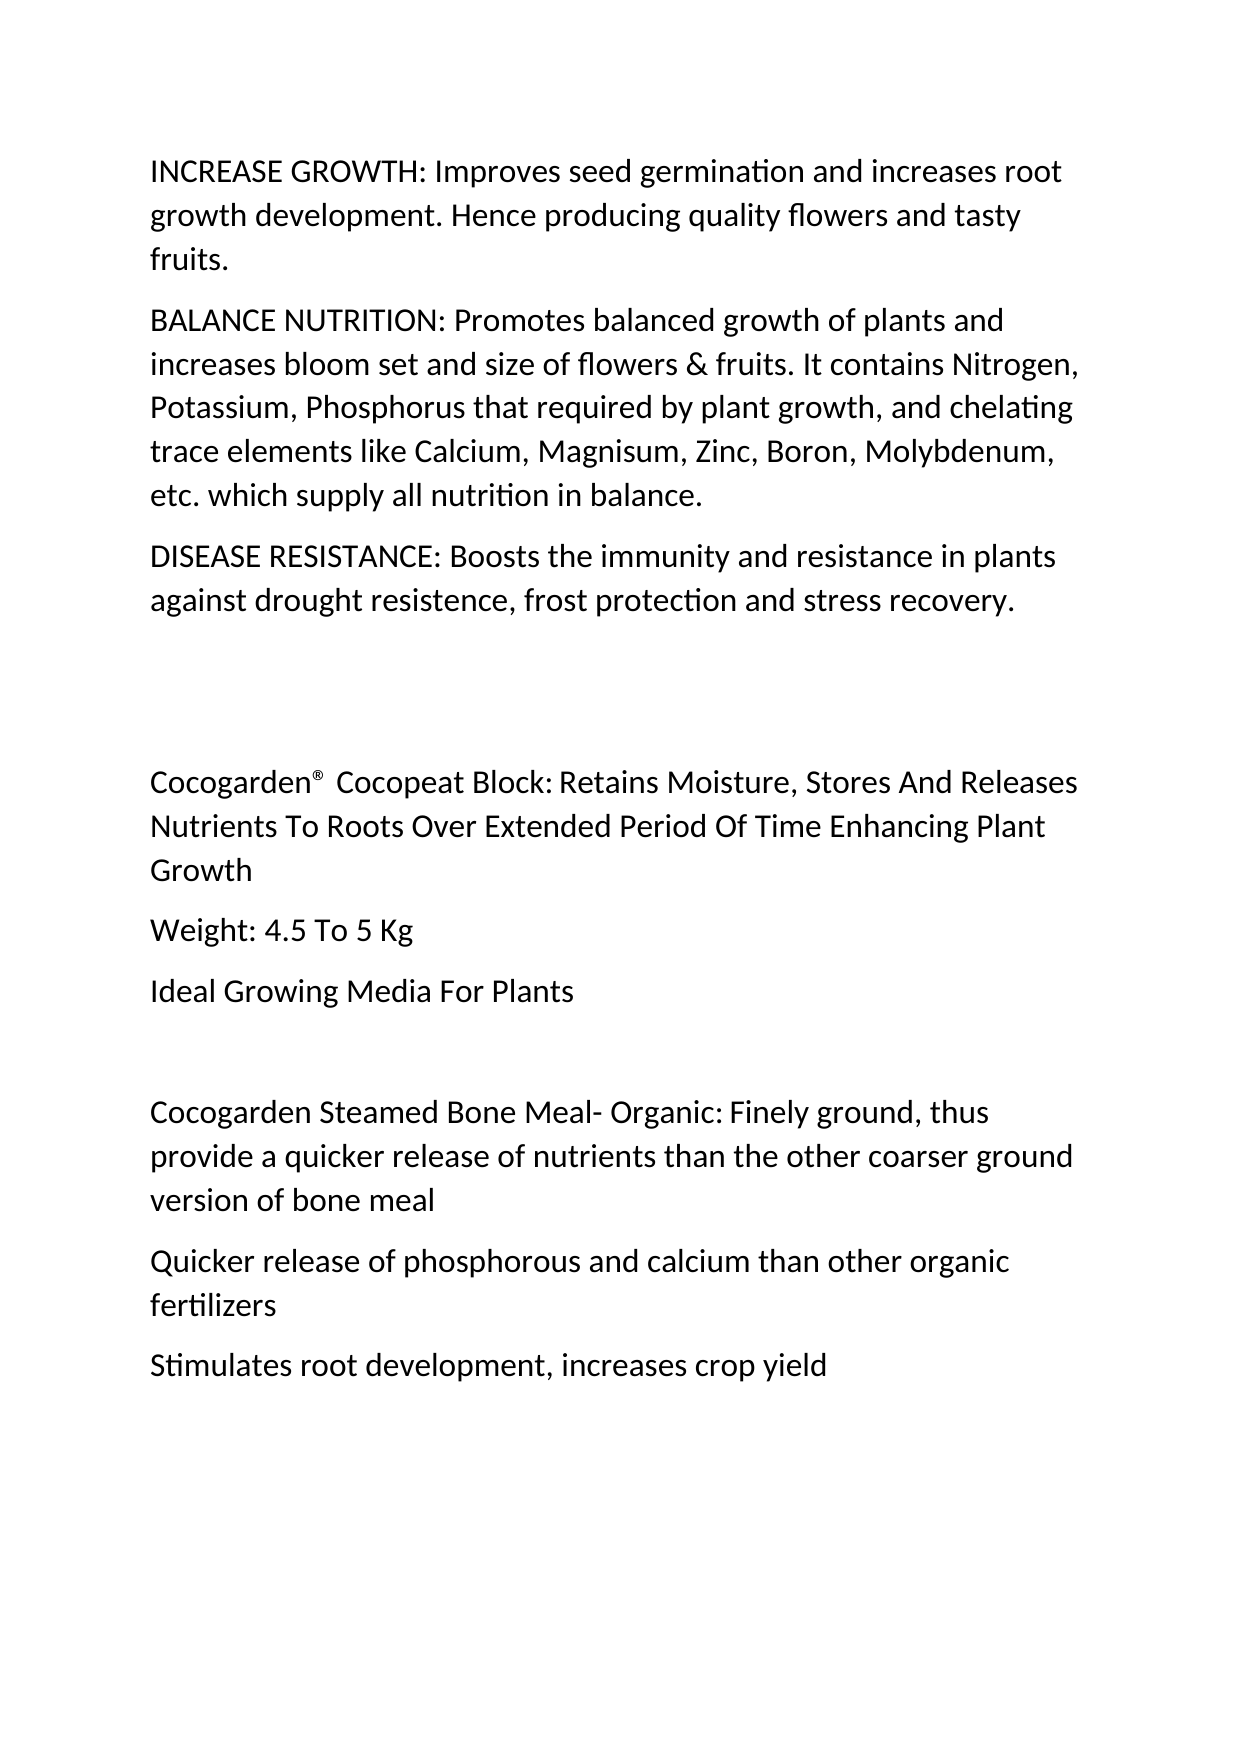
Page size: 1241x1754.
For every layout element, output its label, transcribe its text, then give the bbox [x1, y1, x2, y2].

text Weight: 4.5 To 5 Kg [150, 909, 1090, 950]
text Cocogarden Steamed Bone Meal- Organic: Finely ground, thus provide a quicker release of nutrients than the other coarser ground version of bone meal [150, 1091, 1090, 1220]
text DISEASE RESISTANCE: Boosts the immunity and resistance in plants against drought resistence, frost protection and stress recovery. [150, 535, 1090, 620]
text Stimulates root development, increases crop yield [150, 1344, 1090, 1385]
text Ideal Growing Media For Plants [150, 970, 1090, 1011]
text INCREASE GROWTH: Improves seed germination and increases root growth development. Hence producing quality flowers and tasty fruits. [150, 150, 1090, 279]
text Quicker release of phosphorous and calcium than other organic fertilizers [150, 1240, 1090, 1324]
text BALANCE NUTRITION: Promotes balanced growth of plants and increases bloom set and size of flowers & fruits. It contains Nitrogen, Potassium, Phosphorus that required by plant growth, and chelating trace elements like Calcium, Magnisum, Zinc, Boron, Molybdenum, etc. which supply all nutrition in balance. [150, 298, 1090, 515]
text Cocogarden® Cocopeat Block: Retains Moisture, Stores And Releases Nutrients To Roots Over Extended Period Of Time Enhancing Plant Growth [150, 761, 1090, 889]
